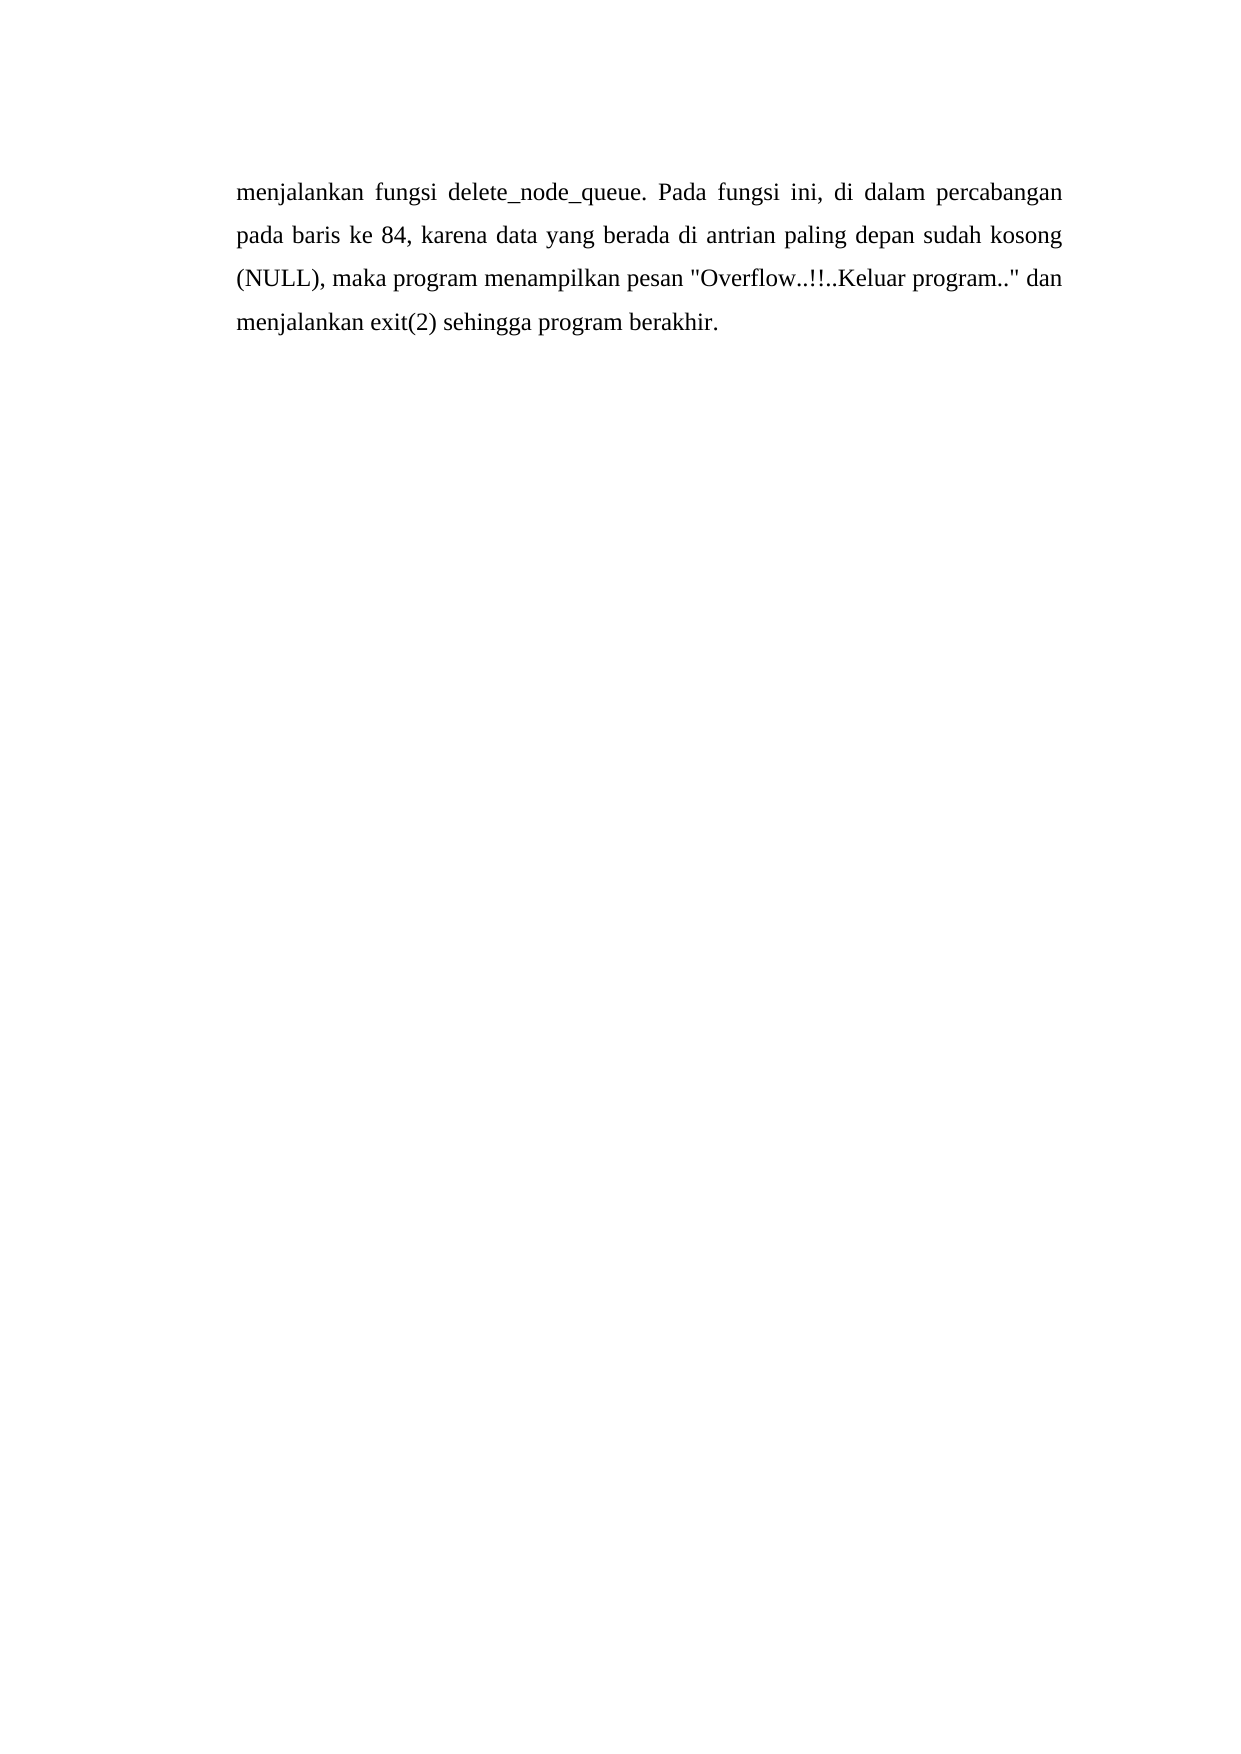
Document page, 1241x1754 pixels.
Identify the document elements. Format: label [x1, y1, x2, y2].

text [236, 177, 1063, 335]
